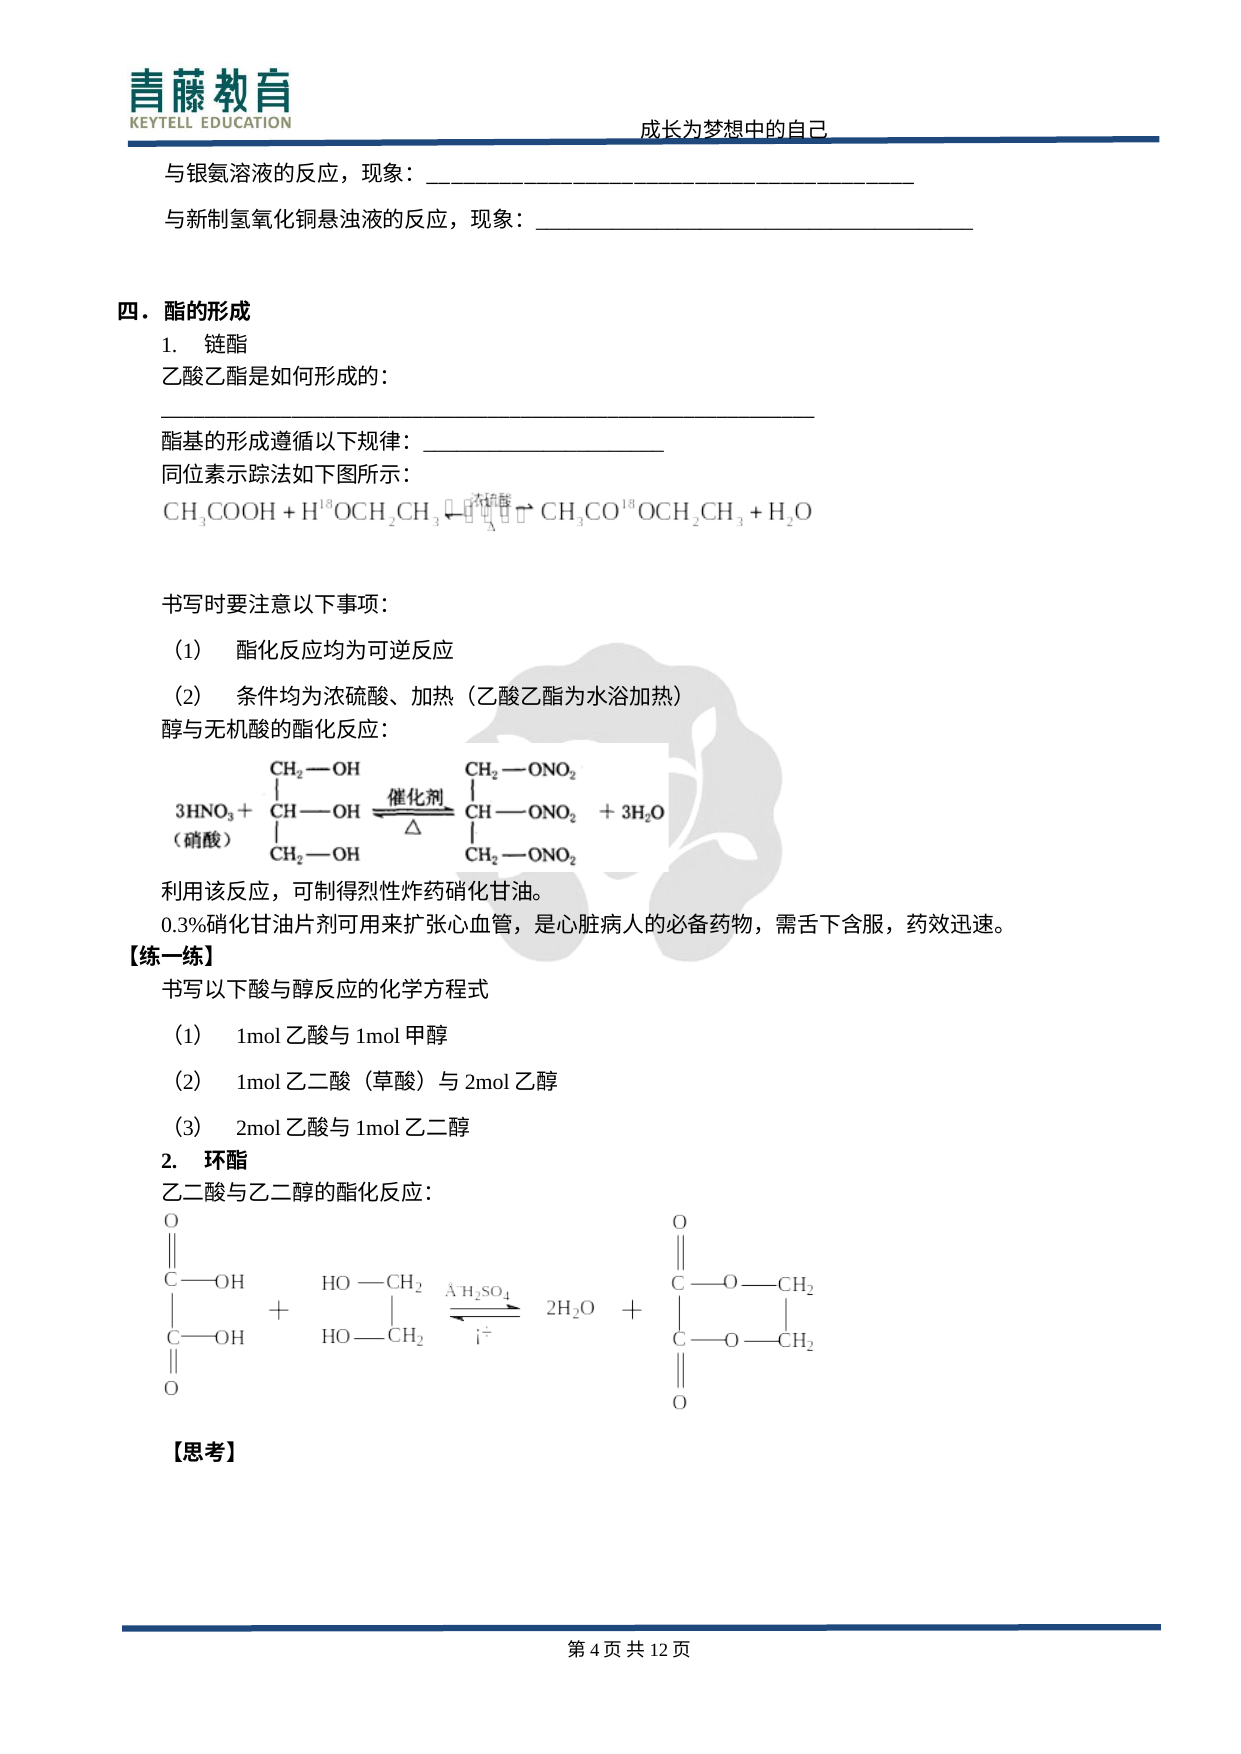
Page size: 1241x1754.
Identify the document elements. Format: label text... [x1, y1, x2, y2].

text 醇与无机酸的酯化反应： [161, 711, 1159, 744]
list 2mol乙酸与1mol乙二醇 [161, 1110, 1159, 1142]
text 书写时要注意以下事项： [117, 586, 1159, 619]
text 【练一练】 [117, 939, 1159, 971]
text 【思考】 [161, 1435, 1159, 1467]
text 同位素示踪法如下图所示： [117, 456, 1159, 489]
text 0.3%硝化甘油片剂可用来扩张心血管，是心脏病人的必备药物，需舌下含服，药效迅速。 [161, 906, 1159, 939]
text 酯基的形成遵循以下规律：______________________ [117, 424, 1159, 456]
text 乙二酸与乙二醇的酯化反应： [161, 1175, 1159, 1207]
list 与新制氢氧化铜悬浊液的反应，现象：________________________________________ [164, 202, 1159, 234]
list 1mol乙酸与1mol甲醇 [161, 1017, 1159, 1050]
list 与银氨溶液的反应，现象：________________________________________ [164, 156, 1159, 188]
text 2. 环酯 [161, 1142, 1159, 1175]
list 条件均为浓硫酸、加热（乙酸乙酯为水浴加热） [161, 679, 1159, 711]
text ____________________________________________________________ [117, 391, 1159, 424]
text 1. 链酯 [117, 326, 1159, 359]
picture [113, 51, 303, 134]
text 乙酸乙酯是如何形成的： [117, 359, 1159, 391]
list 酯化反应均为可逆反应 [161, 633, 1159, 665]
text 利用该反应，可制得烈性炸药硝化甘油。 [161, 874, 1159, 906]
list 酯的形成 [117, 294, 1159, 326]
text 书写以下酸与醇反应的化学方程式 [117, 971, 1159, 1004]
picture [160, 743, 669, 872]
list 1mol乙二酸（草酸）与2mol乙醇 [161, 1063, 1159, 1096]
